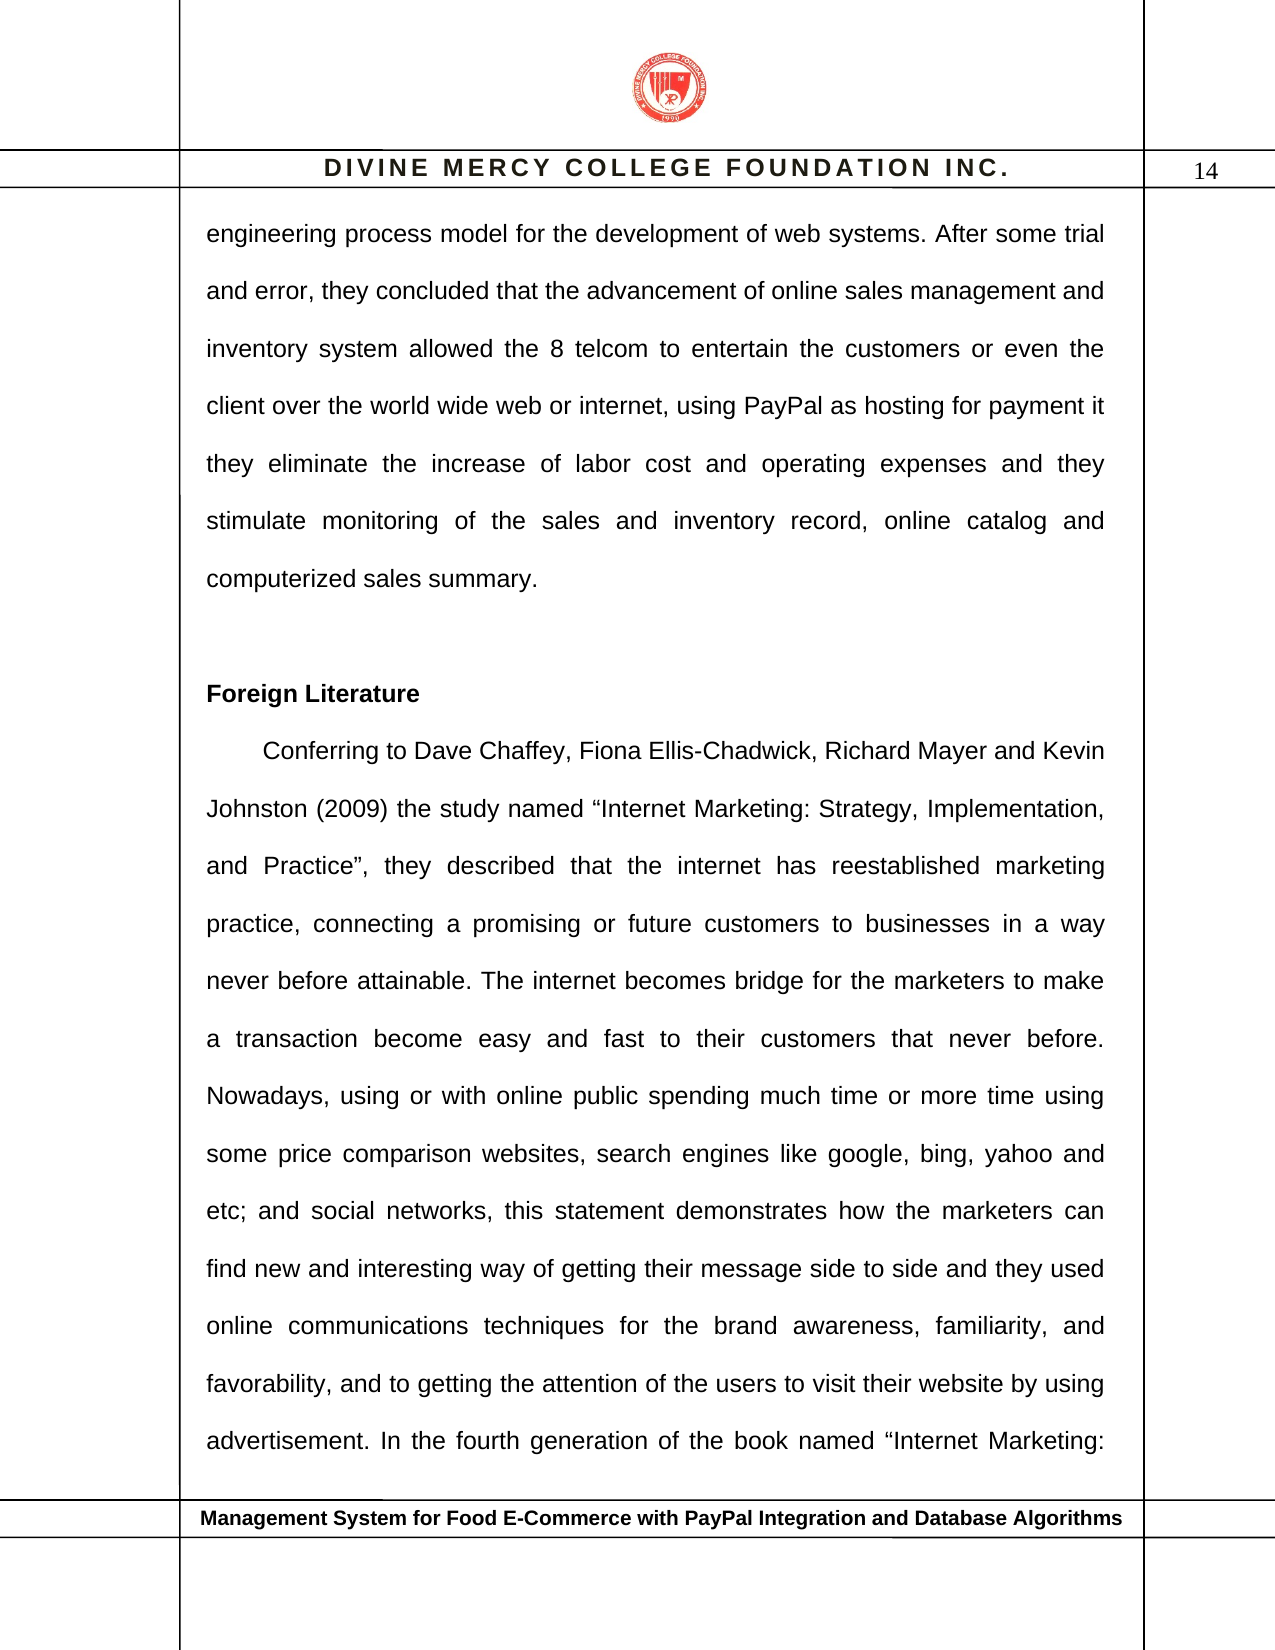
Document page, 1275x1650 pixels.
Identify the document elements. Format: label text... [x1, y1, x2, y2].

text Foreign Literature [206, 679, 1106, 707]
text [206, 736, 1106, 1455]
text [206, 219, 1106, 592]
picture [632, 52, 709, 123]
